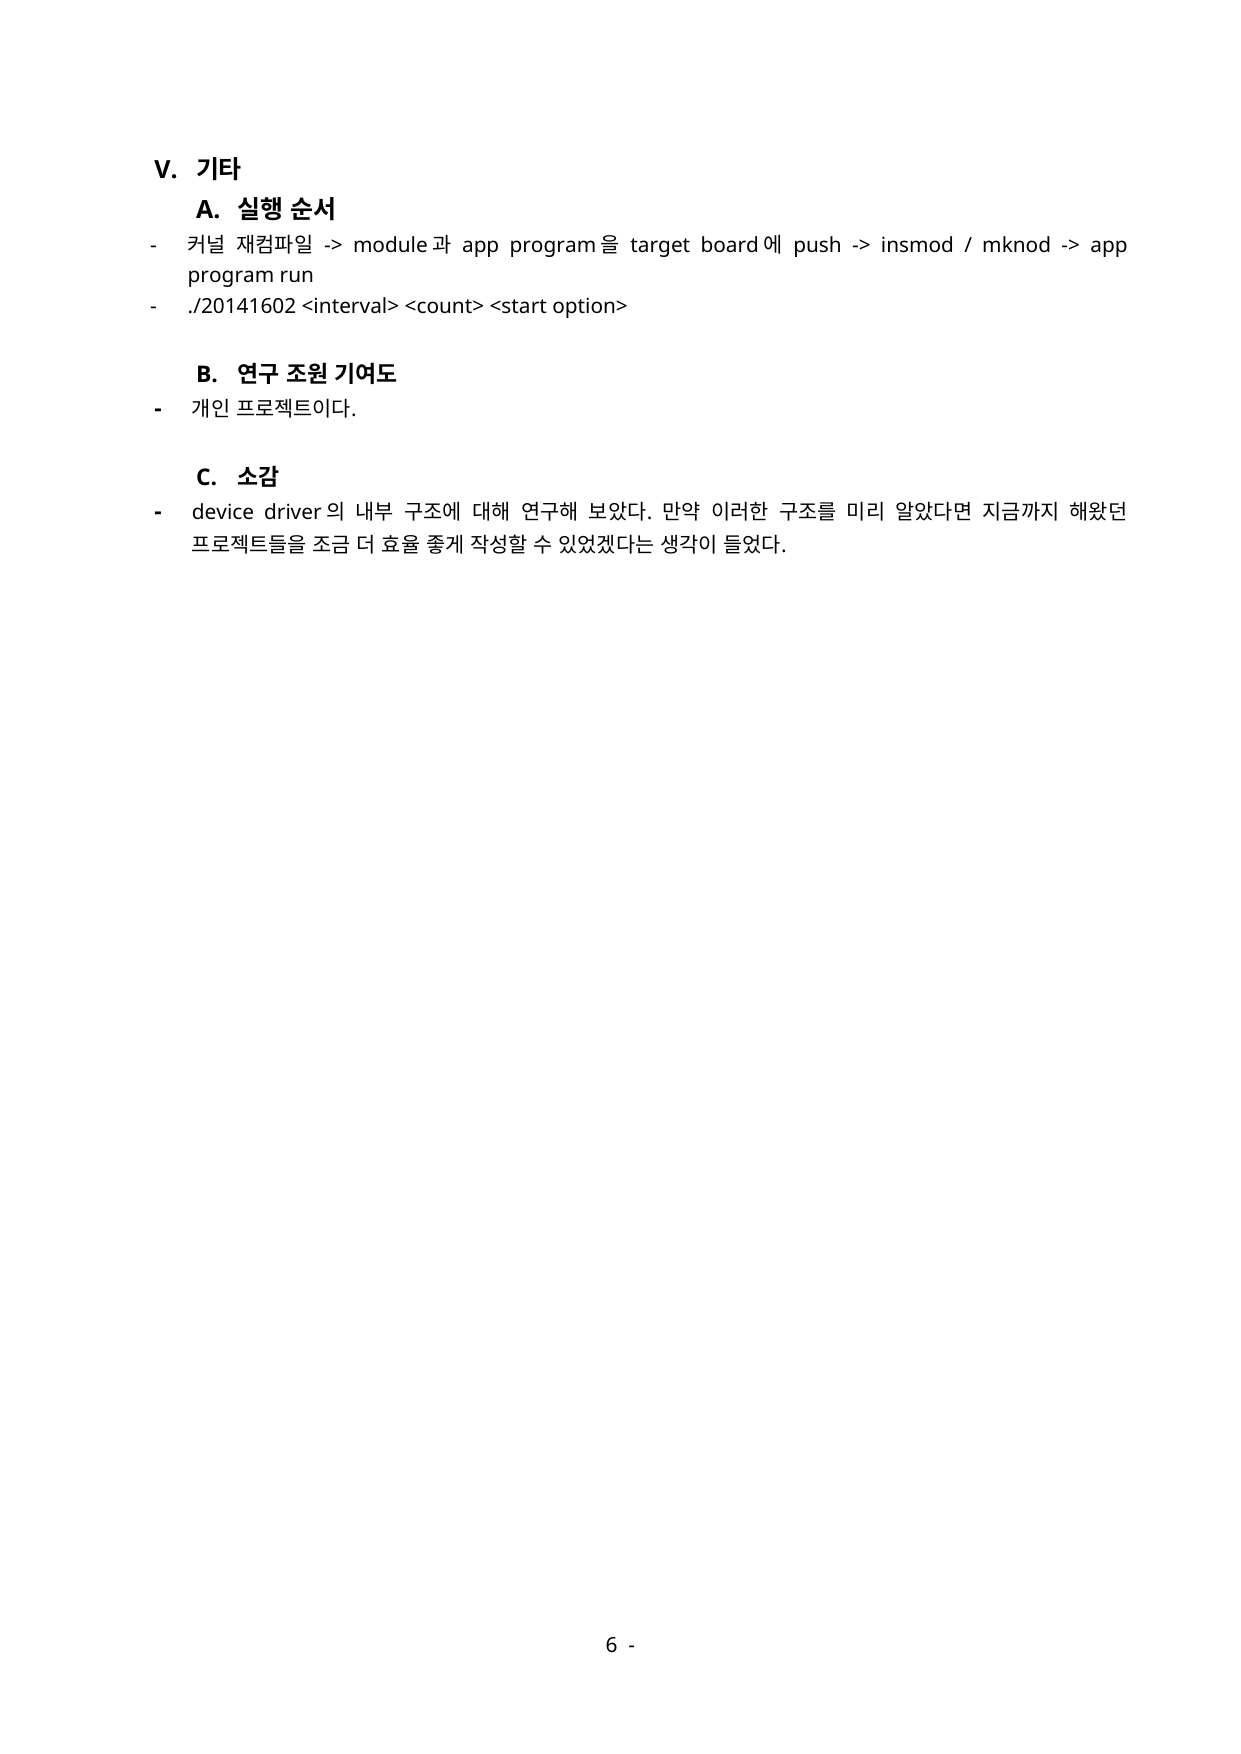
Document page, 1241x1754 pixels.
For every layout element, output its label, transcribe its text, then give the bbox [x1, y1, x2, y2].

list 실행 순서 [196, 189, 1128, 225]
list 기타 [154, 150, 1128, 186]
list 소감 [196, 459, 1128, 492]
list 개인 프로젝트이다. [154, 392, 1128, 423]
list ./20141602 <interval> <count> <start option> [150, 291, 1128, 320]
list device driver의 내부 구조에 대해 연구해 보았다. 만약 이러한 구조를 미리 알았다면 지금까지 해왔던 프로젝트들을 조금 더 효율 좋게 작성할 수 있었겠다는 생각이 들었다. [154, 495, 1128, 559]
list 커널 재컴파일 -> module과 app program을 target board에 push -> insmod / mknod -> app program run [150, 228, 1128, 289]
list 연구 조원 기여도 [196, 356, 1128, 389]
